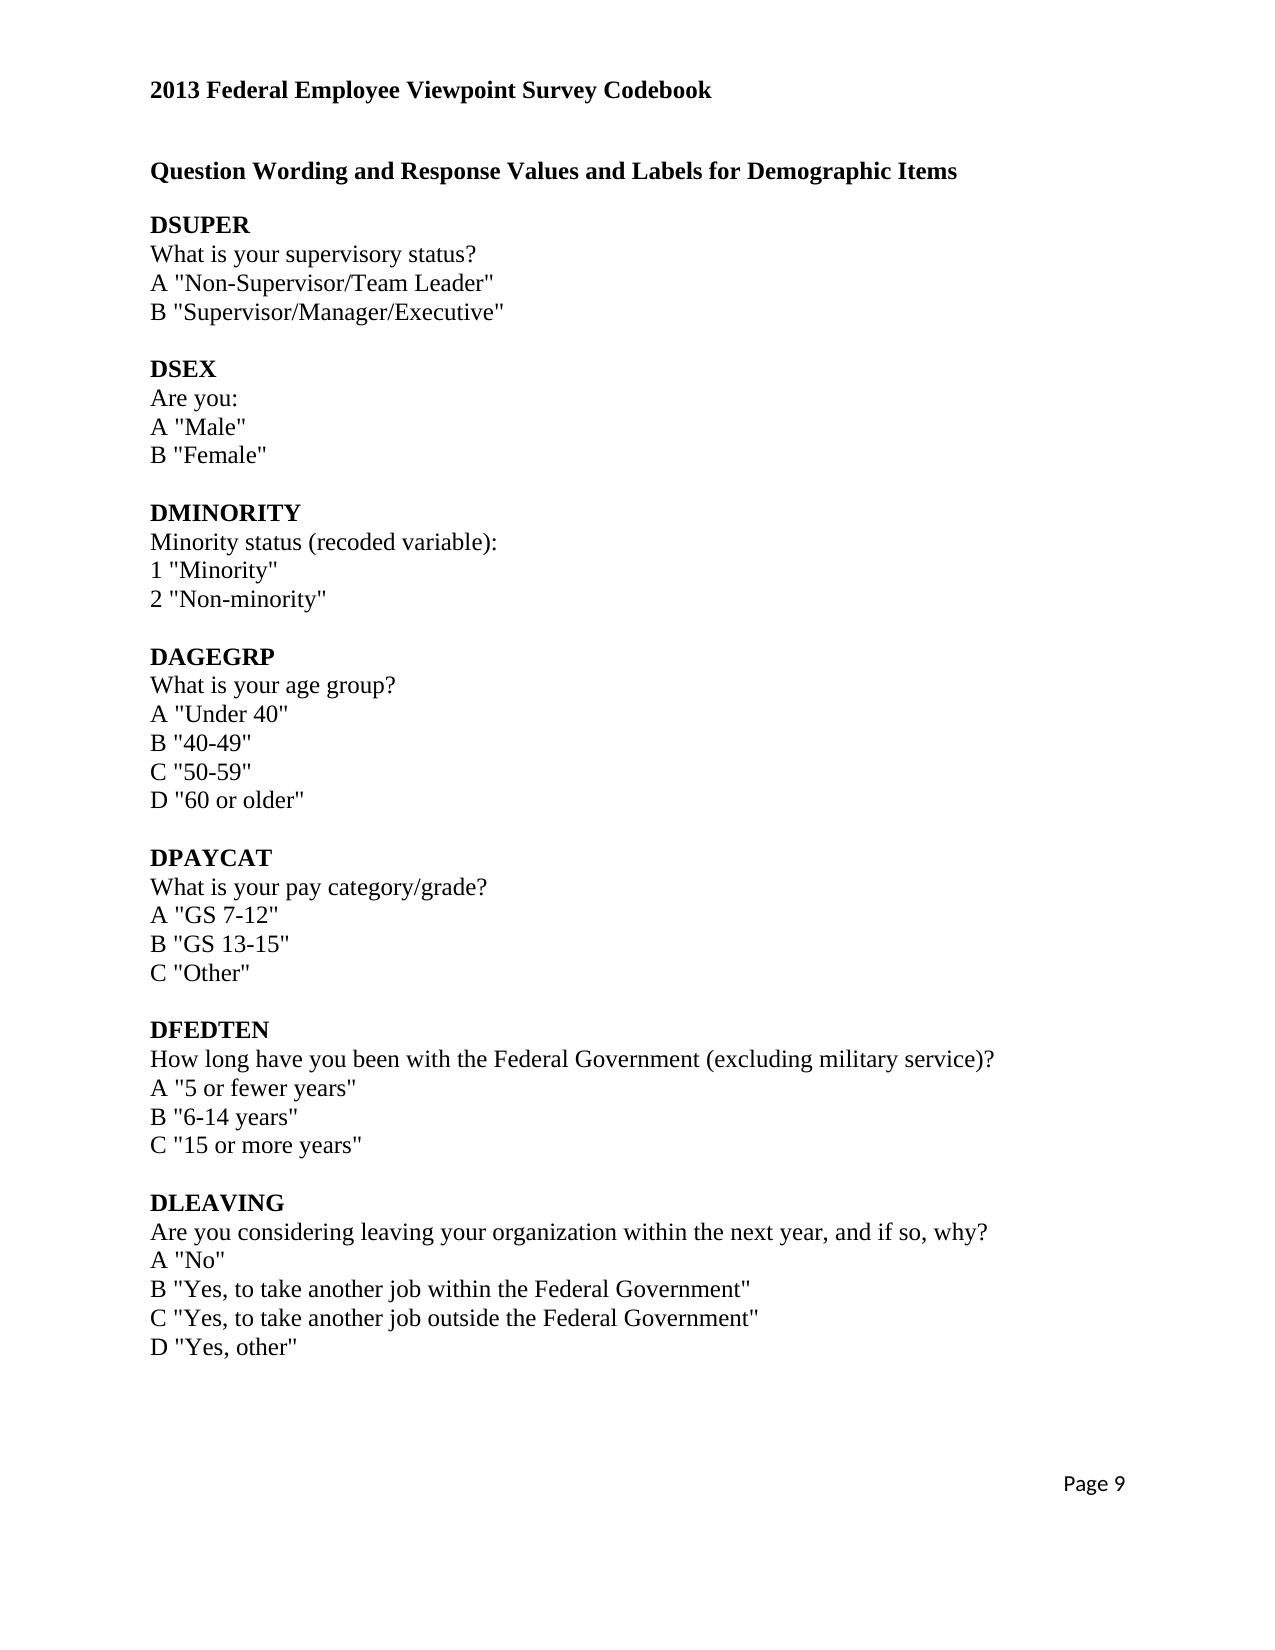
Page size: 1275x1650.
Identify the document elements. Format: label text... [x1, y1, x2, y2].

text Minority status (recoded variable): [150, 527, 1125, 555]
text 1 "Minority" [150, 555, 1125, 584]
text Are you: [150, 383, 1125, 412]
text C "15 or more years" [150, 1130, 1125, 1159]
text DMINORITY [150, 498, 1125, 527]
text A "Non-Supervisor/Team Leader" [150, 268, 1125, 297]
text DPAYCAT [150, 843, 1125, 872]
text A "GS 7-12" [150, 900, 1125, 929]
text Question Wording and Response Values and Labels for Demographic Items [150, 156, 1125, 185]
text What is your age group? [150, 670, 1125, 699]
text Are you considering leaving your organization within the next year, and if so, why? [150, 1217, 1125, 1245]
text B "Supervisor/Manager/Executive" [150, 297, 1125, 325]
text C "Other" [150, 958, 1125, 987]
text A "5 or fewer years" [150, 1073, 1125, 1102]
text How long have you been with the Federal Government (excluding military service)? [150, 1044, 1125, 1073]
text A "No" [150, 1245, 1125, 1274]
text What is your pay category/grade? [150, 872, 1125, 900]
text B "Yes, to take another job within the Federal Government" [150, 1274, 1125, 1303]
text B "GS 13-15" [150, 929, 1125, 958]
text B "6-14 years" [150, 1102, 1125, 1130]
text What is your supervisory status? [150, 239, 1125, 268]
text 2 "Non-minority" [150, 584, 1125, 613]
text DLEAVING [150, 1188, 1125, 1217]
text C "Yes, to take another job outside the Federal Government" [150, 1303, 1125, 1332]
text DFEDTEN [150, 1015, 1125, 1044]
text C "50-59" [150, 757, 1125, 785]
text B "Female" [150, 440, 1125, 469]
text B "40-49" [150, 728, 1125, 757]
text A "Under 40" [150, 699, 1125, 728]
text D "Yes, other" [150, 1332, 1125, 1360]
text DSUPER [150, 210, 1125, 239]
text DAGEGRP [150, 642, 1125, 670]
text A "Male" [150, 412, 1125, 440]
text D "60 or older" [150, 785, 1125, 814]
text DSEX [150, 354, 1125, 383]
